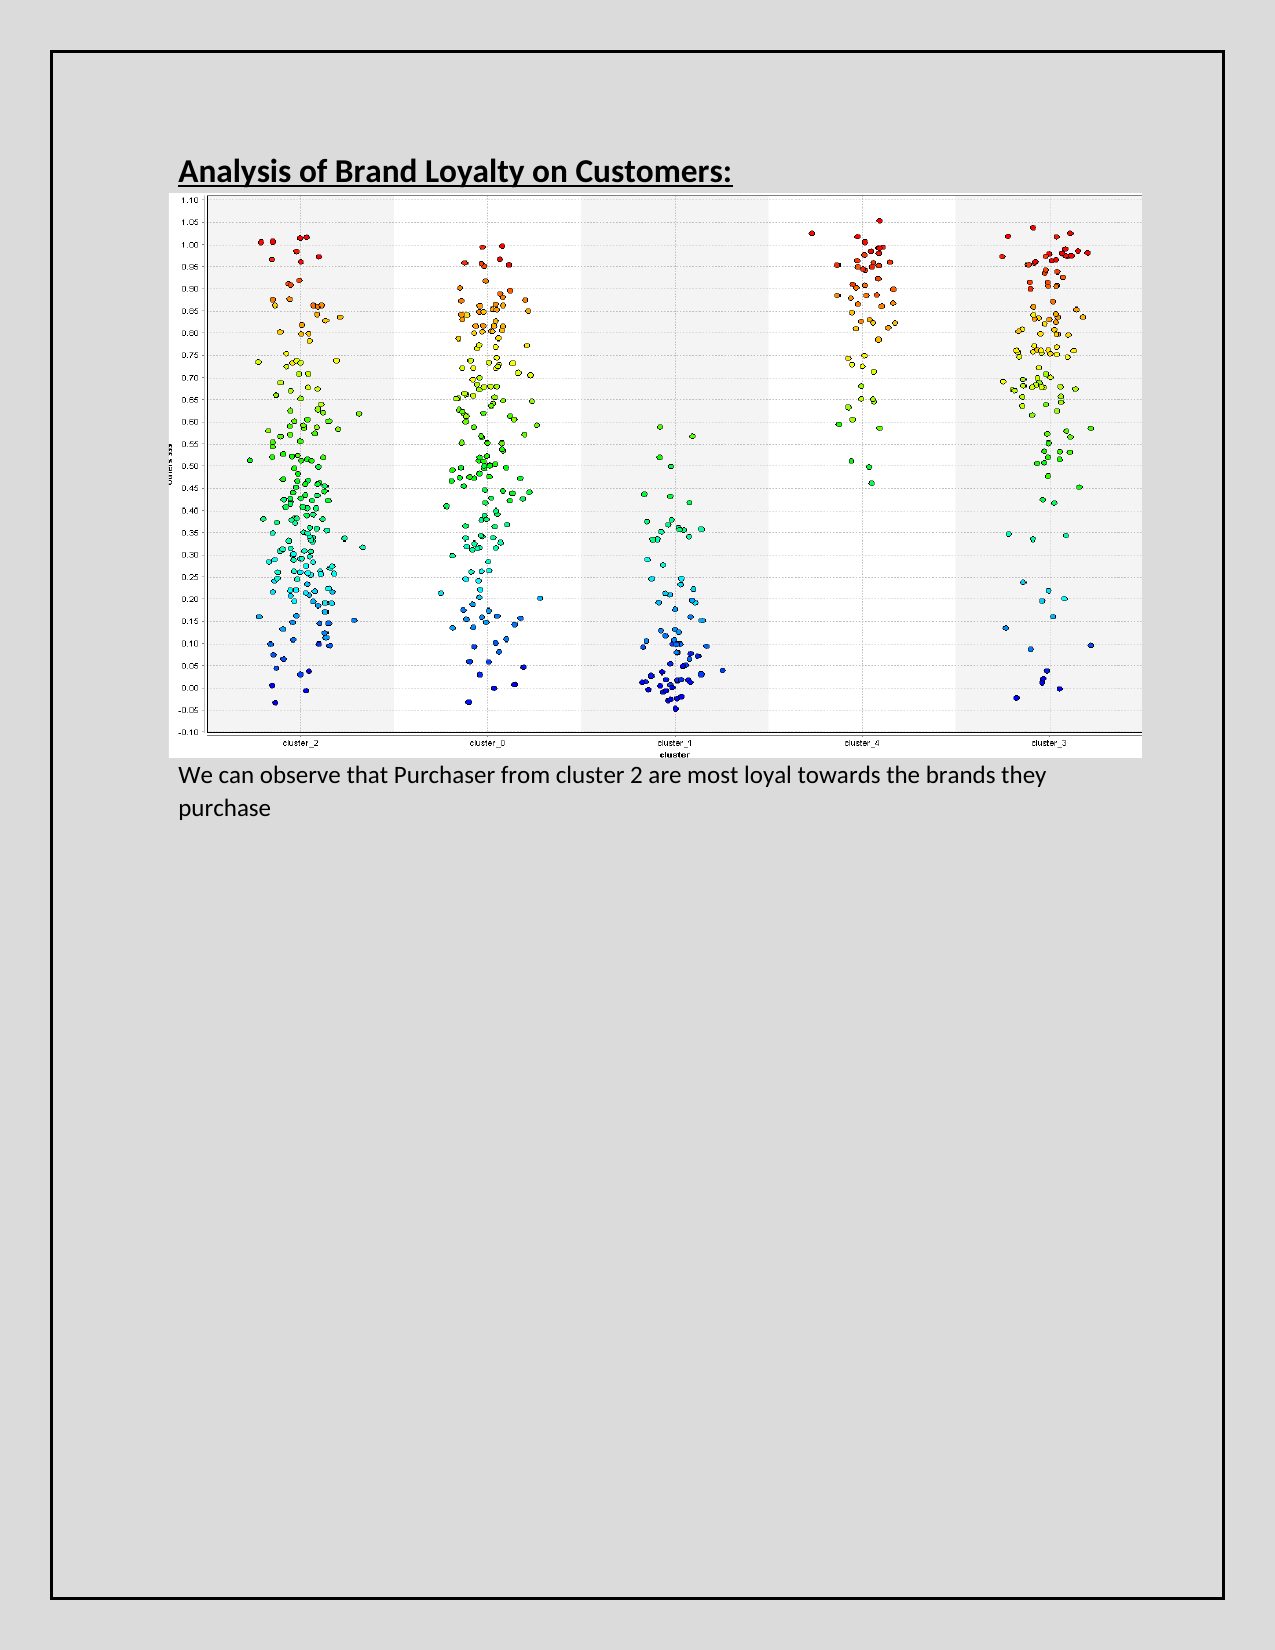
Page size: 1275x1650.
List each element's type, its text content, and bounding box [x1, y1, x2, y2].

picture [168, 193, 1142, 758]
list We can observe that Purchaser from cluster 2 are most loyal towards the brands they purchase [178, 759, 1125, 823]
list Analysis of Brand Loyalty on Customers: [178, 150, 1125, 191]
